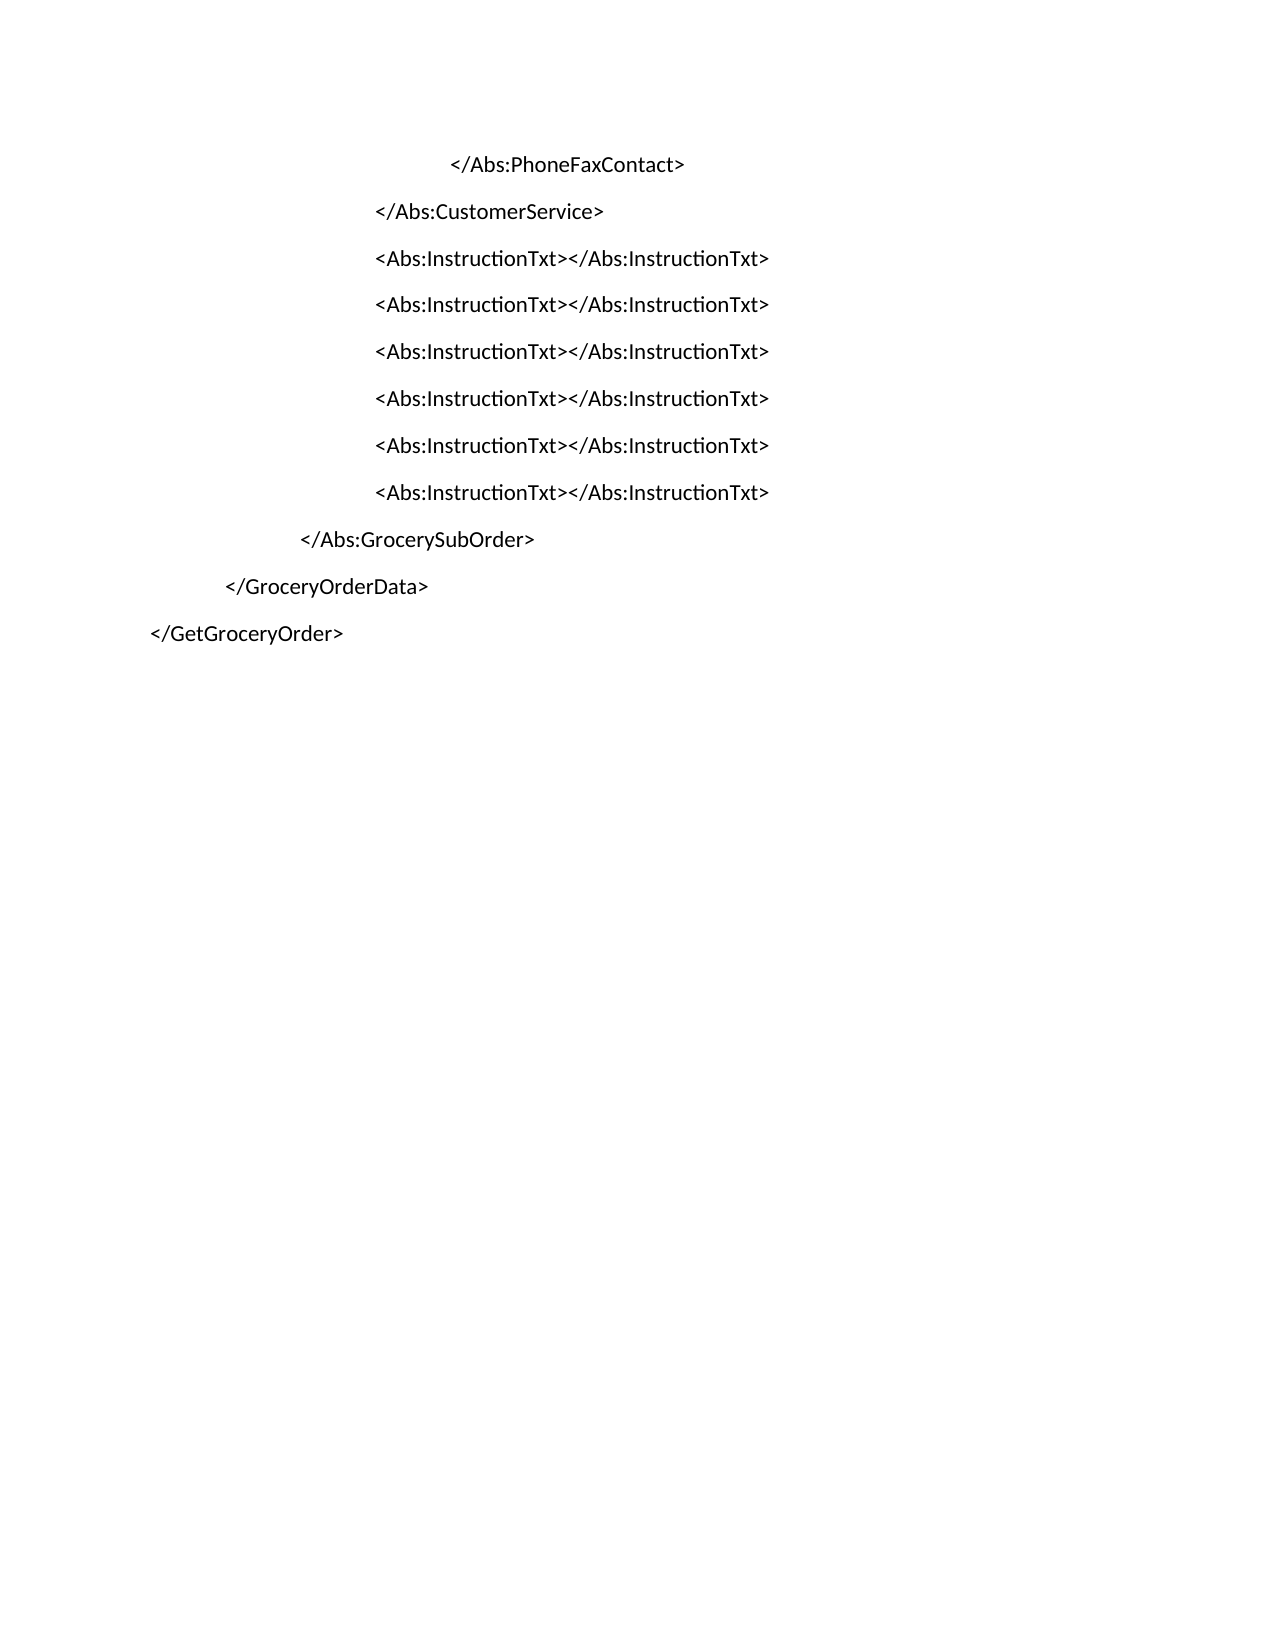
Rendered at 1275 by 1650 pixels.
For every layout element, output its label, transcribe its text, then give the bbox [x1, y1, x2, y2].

text </GroceryOrderData> [150, 572, 1125, 600]
text <Abs:InstructionTxt></Abs:InstructionTxt> [150, 478, 1125, 506]
text </Abs:PhoneFaxContact> [150, 150, 1125, 178]
text <Abs:InstructionTxt></Abs:InstructionTxt> [150, 384, 1125, 412]
text </Abs:CustomerService> [150, 197, 1125, 225]
text </GetGroceryOrder> [150, 619, 1125, 647]
text <Abs:InstructionTxt></Abs:InstructionTxt> [150, 291, 1125, 319]
text <Abs:InstructionTxt></Abs:InstructionTxt> [150, 244, 1125, 272]
text <Abs:InstructionTxt></Abs:InstructionTxt> [150, 431, 1125, 459]
text </Abs:GrocerySubOrder> [150, 525, 1125, 553]
text <Abs:InstructionTxt></Abs:InstructionTxt> [150, 337, 1125, 366]
